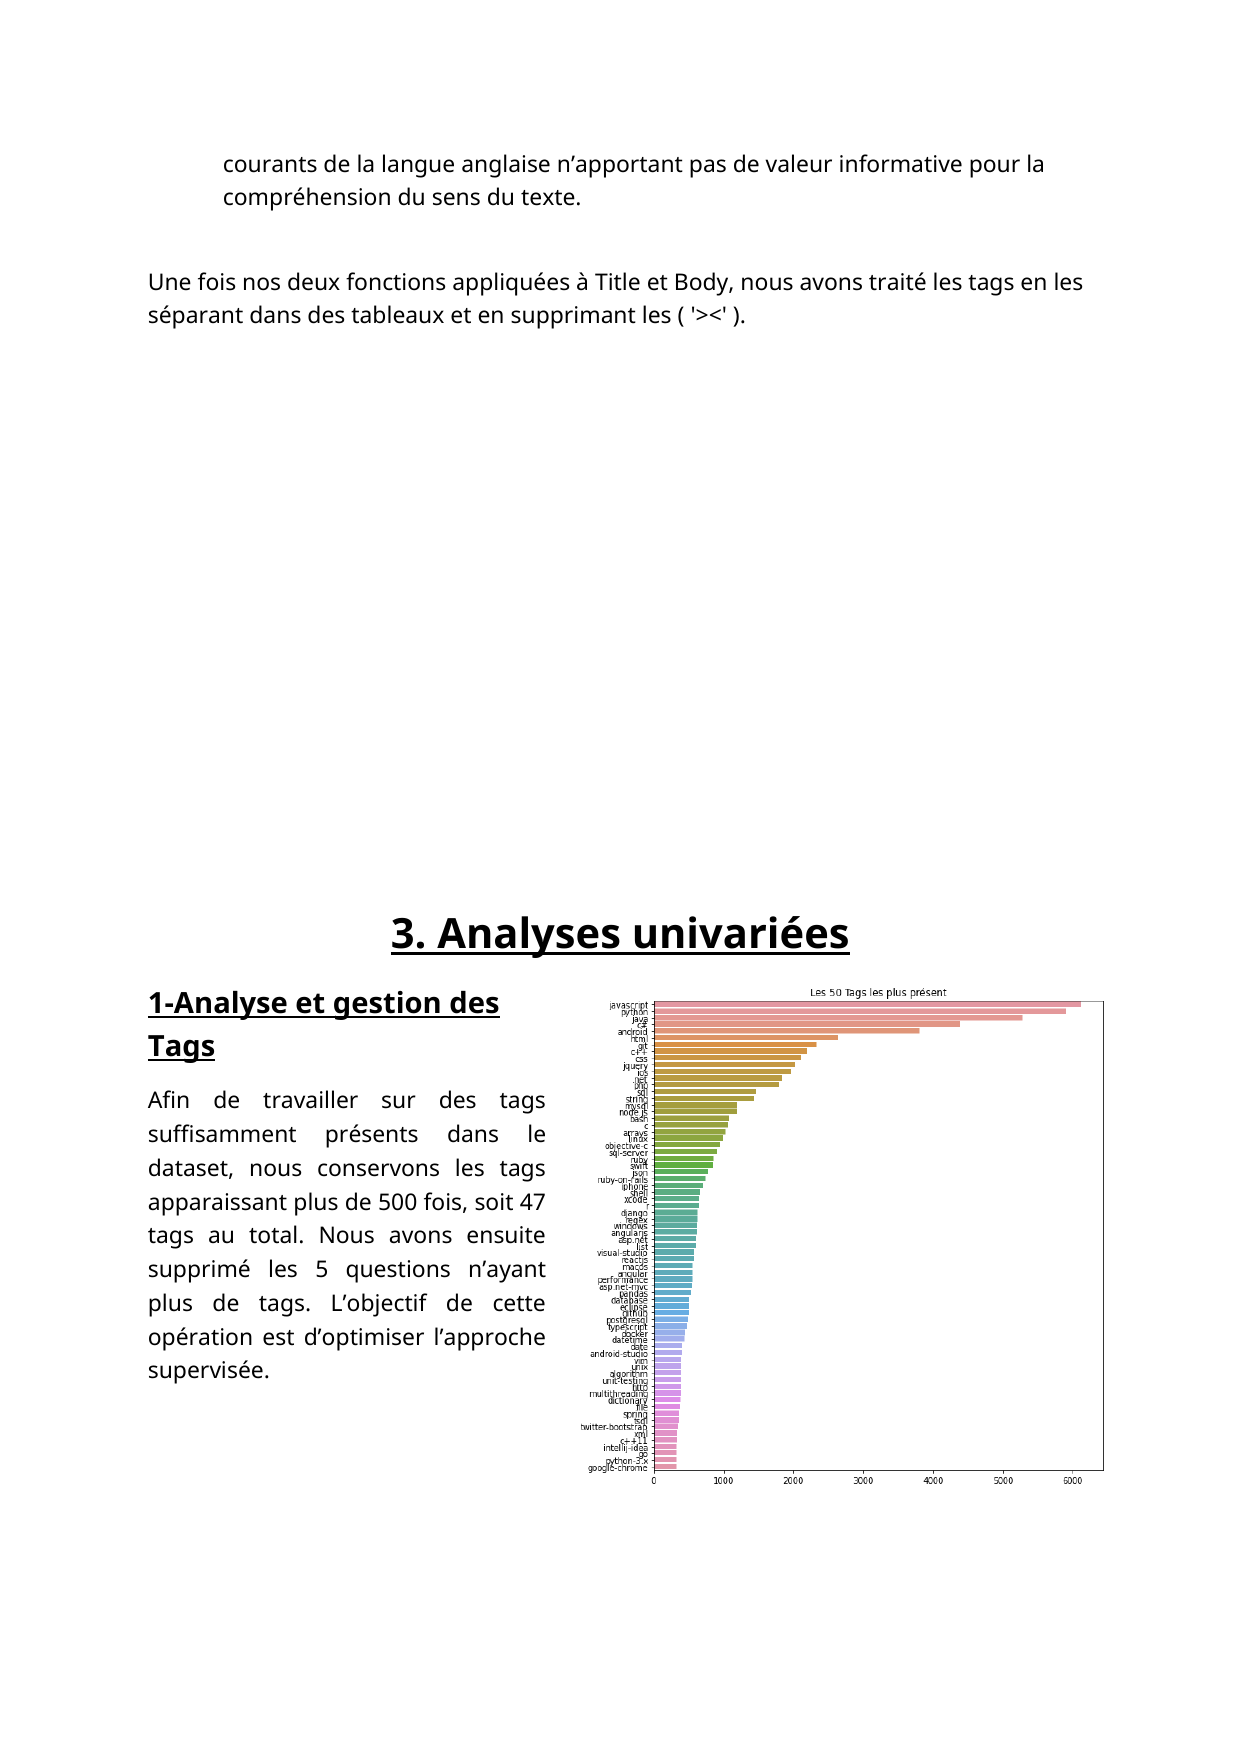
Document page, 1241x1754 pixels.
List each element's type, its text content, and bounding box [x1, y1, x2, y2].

text Afin de travailler sur des tags suffisamment présents dans le dataset, nous conservons les tags apparaissant plus de 500 fois, soit 47 tags au total. Nous avons ensuite supprimé les 5 questions n’ayant plus de tags. L’objectif de cette opération est d’optimiser l’approche supervisée. [148, 1084, 565, 1386]
text 1-Analyse et gestion des Tags [148, 982, 1093, 1065]
text 3. Analyses univariées [148, 904, 1093, 961]
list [223, 148, 1093, 213]
picture [565, 983, 1113, 1499]
text Une fois nos deux fonctions appliquées à Title et Body, nous avons traité les tags en les séparant dans des tableaux et en supprimant les ( '><' ). [148, 266, 1093, 331]
